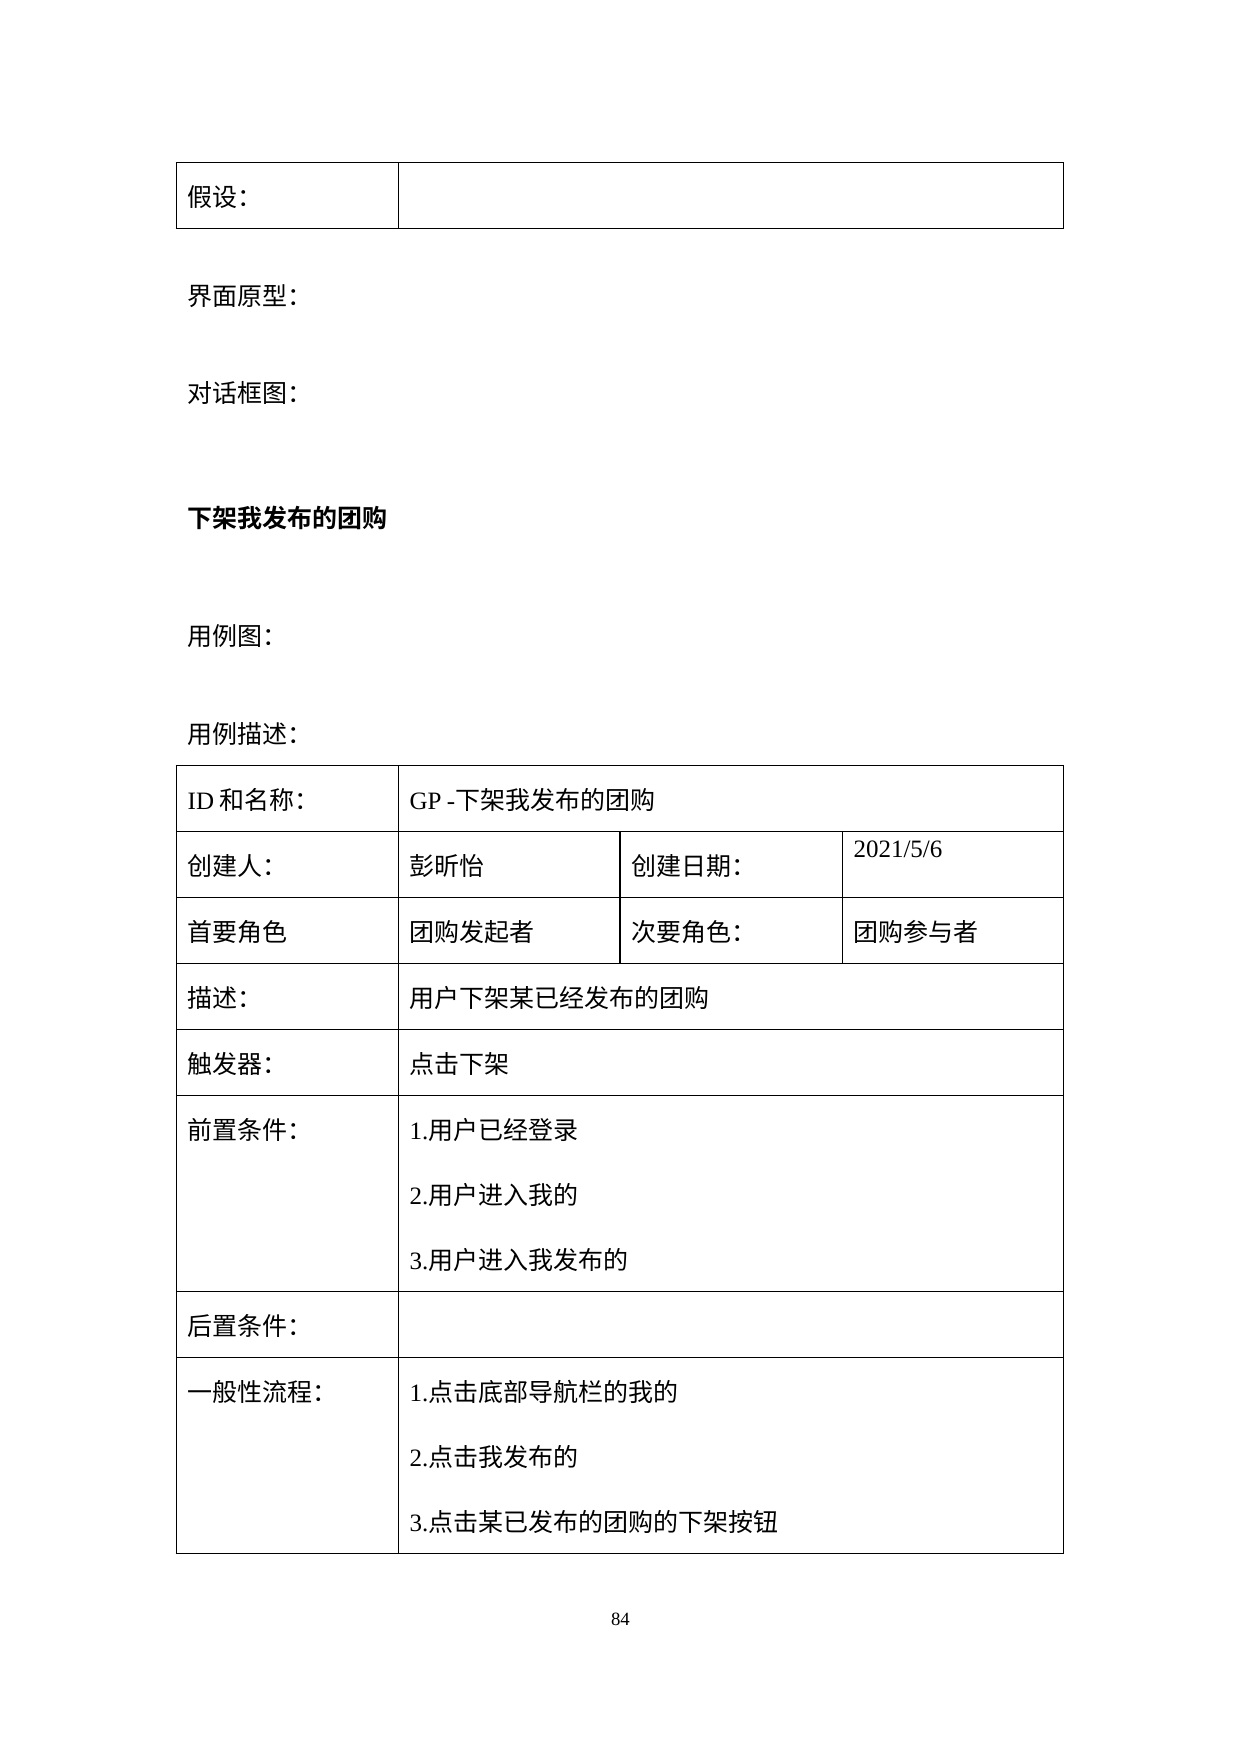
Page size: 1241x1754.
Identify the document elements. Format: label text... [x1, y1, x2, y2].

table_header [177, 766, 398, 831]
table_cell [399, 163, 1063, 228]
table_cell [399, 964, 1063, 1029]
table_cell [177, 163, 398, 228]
text 对话框图： [187, 359, 1053, 424]
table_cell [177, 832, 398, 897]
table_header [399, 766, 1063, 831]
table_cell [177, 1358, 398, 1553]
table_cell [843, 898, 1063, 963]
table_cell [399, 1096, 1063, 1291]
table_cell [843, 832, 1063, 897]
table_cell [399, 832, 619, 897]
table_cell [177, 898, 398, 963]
text 用例描述： [187, 700, 1053, 765]
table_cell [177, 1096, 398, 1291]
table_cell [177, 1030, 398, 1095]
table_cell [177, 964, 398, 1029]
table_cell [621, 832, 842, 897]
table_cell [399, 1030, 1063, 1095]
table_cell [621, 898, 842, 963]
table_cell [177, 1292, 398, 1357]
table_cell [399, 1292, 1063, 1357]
subtitle 下架我发布的团购 [187, 484, 1053, 549]
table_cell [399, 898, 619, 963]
text 界面原型： [187, 262, 1053, 327]
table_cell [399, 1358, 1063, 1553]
text 用例图： [187, 602, 1053, 667]
